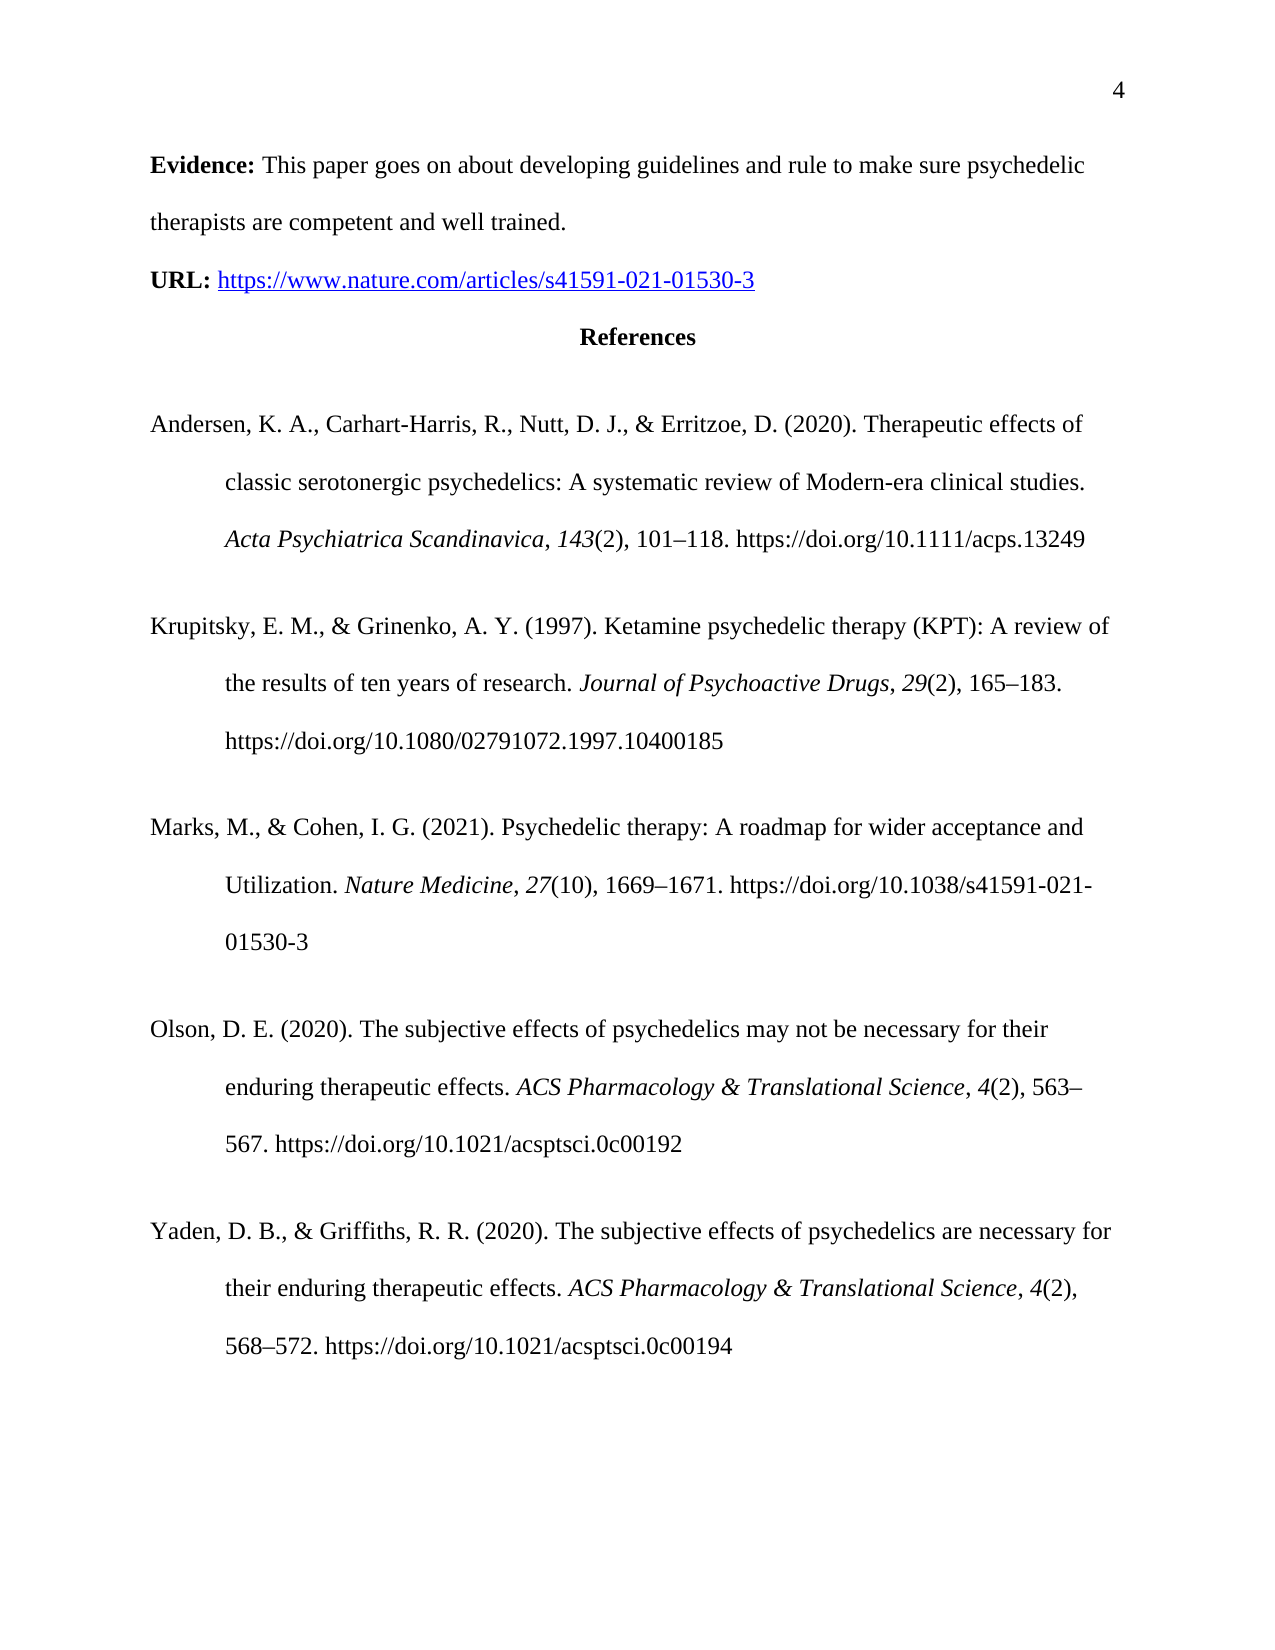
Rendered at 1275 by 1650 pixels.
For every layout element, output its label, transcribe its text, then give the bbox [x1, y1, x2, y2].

text Krupitsky, E. M., & Grinenko, A. Y. (1997). Ketamine psychedelic therapy (KPT): A review of the results of ten years of research. Journal of Psychoactive Drugs, 29(2), 165–183. https://doi.org/10.1080/02791072.1997.10400185 [150, 611, 1125, 754]
text Olson, D. E. (2020). The subjective effects of psychedelics may not be necessary for their enduring therapeutic effects. ACS Pharmacology & Translational Science, 4(2), 563–567. https://doi.org/10.1021/acsptsci.0c00192 [150, 1014, 1125, 1158]
text URL: https://www.nature.com/articles/s41591-021-01530-3 [150, 265, 1125, 294]
text Yaden, D. B., & Griffiths, R. R. (2020). The subjective effects of psychedelics are necessary for their enduring therapeutic effects. ACS Pharmacology & Translational Science, 4(2), 568–572. https://doi.org/10.1021/acsptsci.0c00194 [150, 1216, 1125, 1359]
text Marks, M., & Cohen, I. G. (2021). Psychedelic therapy: A roadmap for wider acceptance and Utilization. Nature Medicine, 27(10), 1669–1671. https://doi.org/10.1038/s41591-021-01530-3 [150, 812, 1125, 956]
text Andersen, K. A., Carhart‐Harris, R., Nutt, D. J., & Erritzoe, D. (2020). Therapeutic effects of classic serotonergic psychedelics: A systematic review of Modern‐era clinical studies. Acta Psychiatrica Scandinavica, 143(2), 101–118. https://doi.org/10.1111/acps.13249 [150, 409, 1125, 553]
text Evidence: This paper goes on about developing guidelines and rule to make sure psychedelic therapists are competent and well trained. [150, 150, 1125, 236]
subtitle References [150, 322, 1125, 351]
